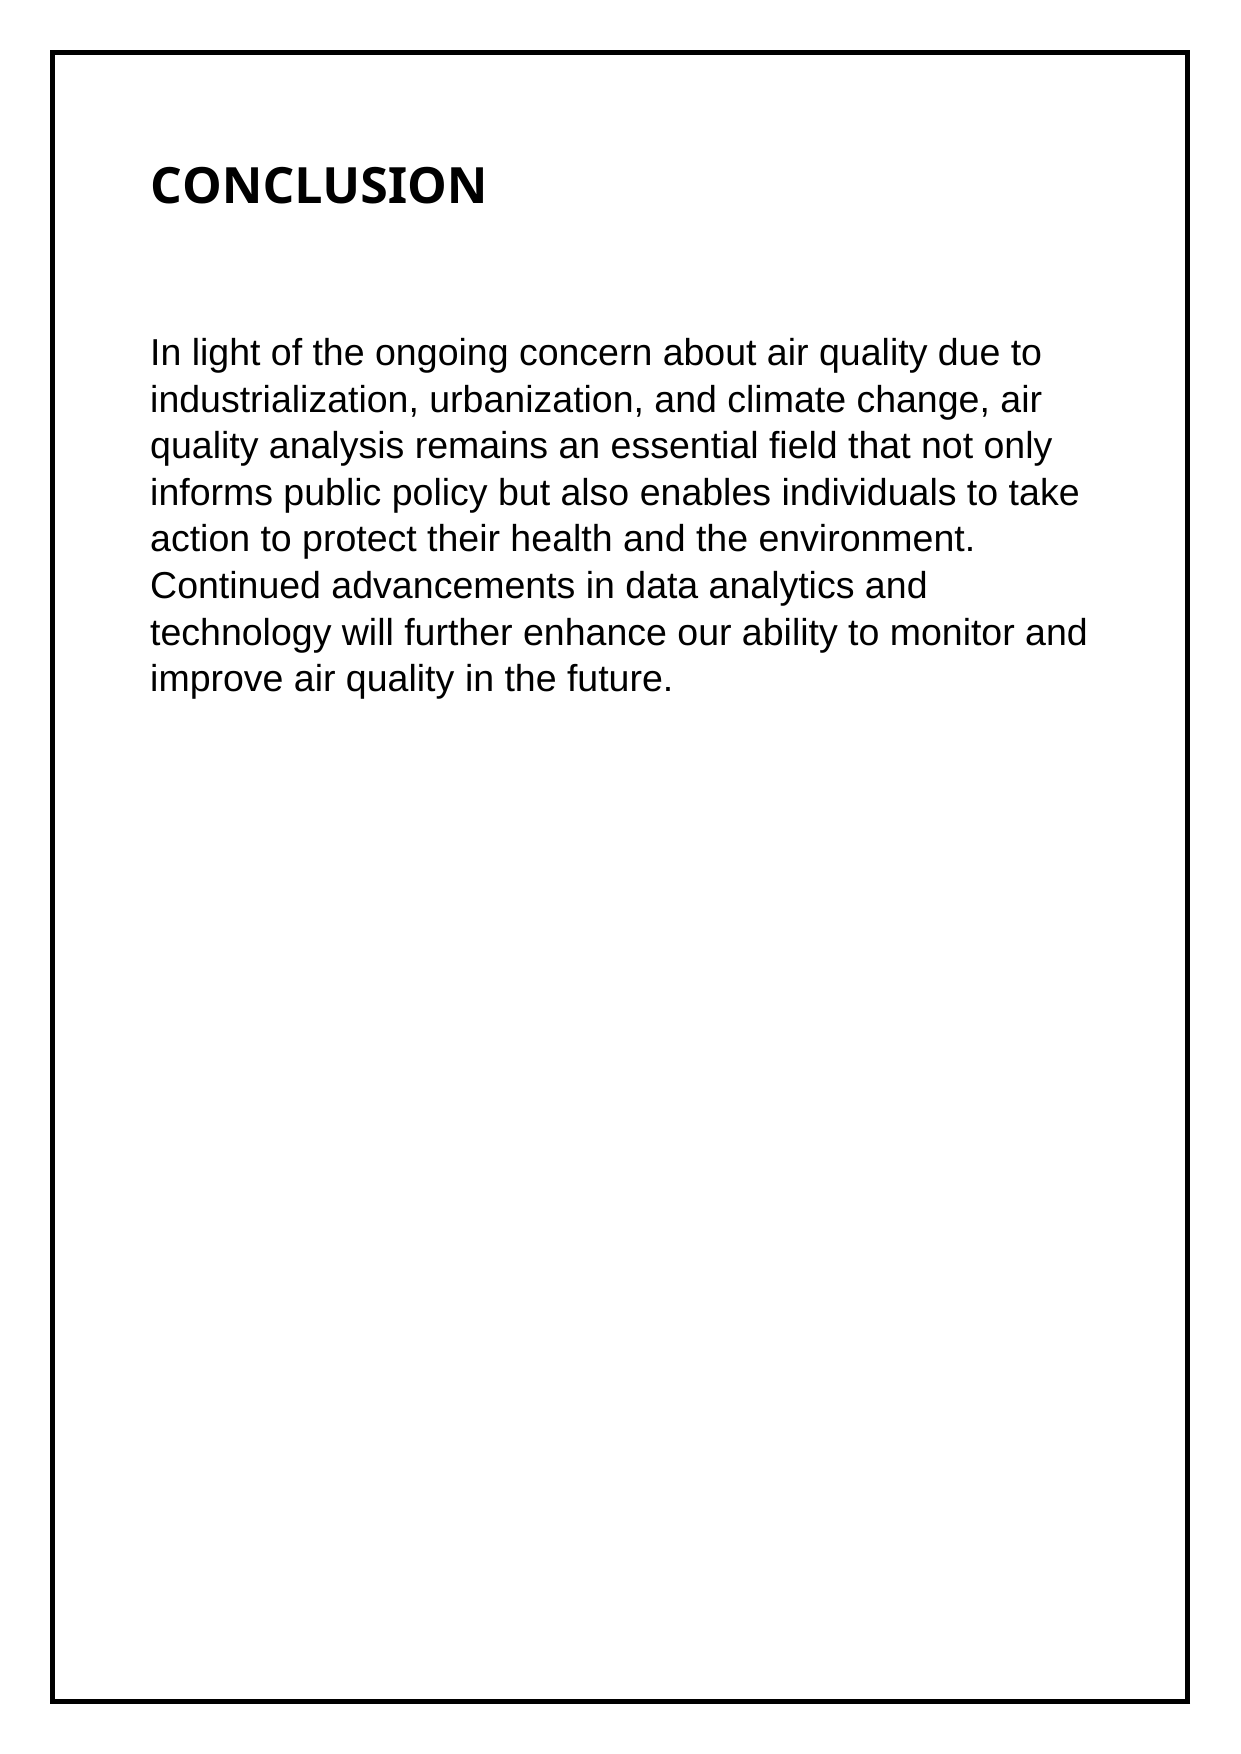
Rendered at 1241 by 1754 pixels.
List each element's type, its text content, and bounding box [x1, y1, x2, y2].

text In light of the ongoing concern about air quality due to industrialization, urbanization, and climate change, air quality analysis remains an essential field that not only informs public policy but also enables individuals to take action to protect their health and the environment. Continued advancements in data analytics and technology will further enhance our ability to monitor and improve air quality in the future. [150, 330, 1090, 699]
text CONCLUSION [150, 150, 1090, 218]
